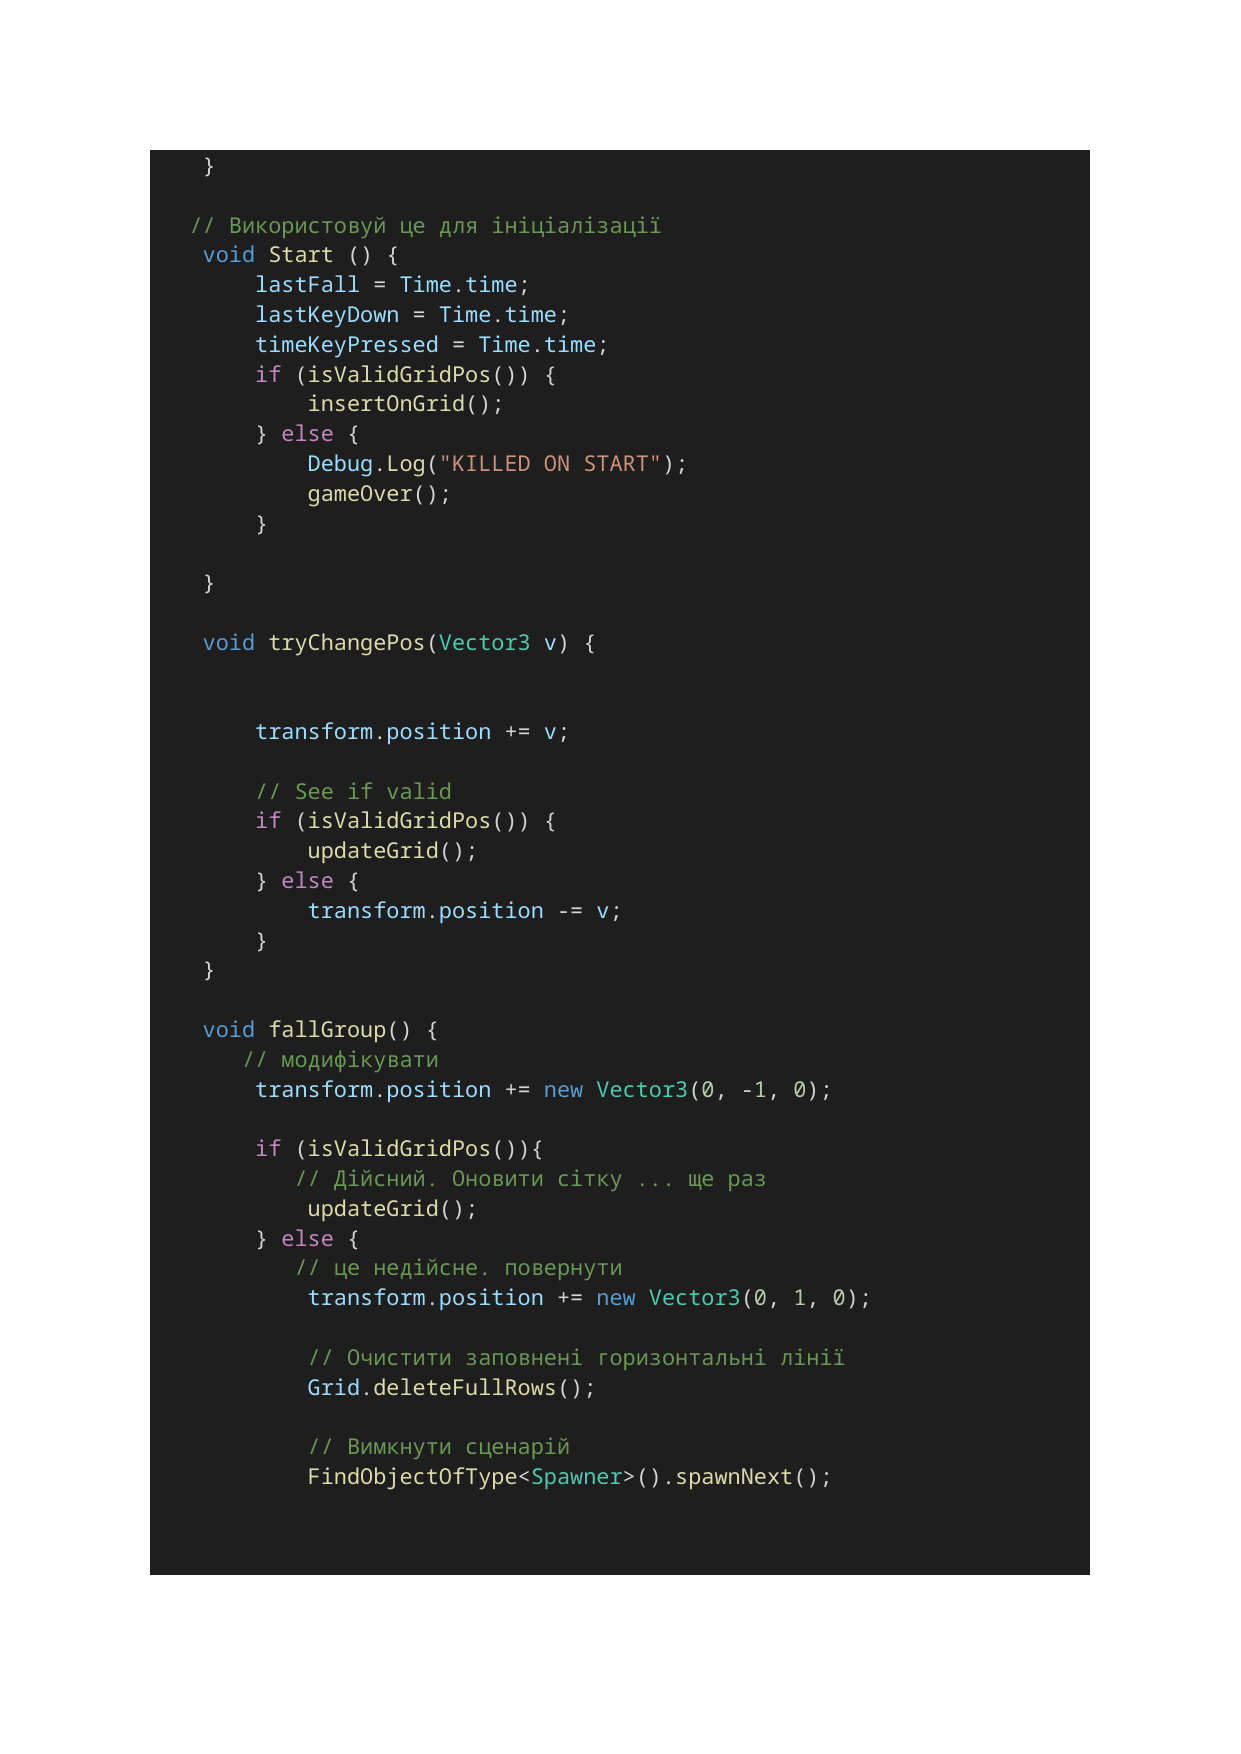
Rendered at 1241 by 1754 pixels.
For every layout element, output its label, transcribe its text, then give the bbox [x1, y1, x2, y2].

text if (isValidGridPos()) { [150, 805, 1090, 835]
text lastFall = Time.time; [150, 269, 1090, 299]
text FindObjectOfType<Spawner>().spawnNext(); [150, 1461, 1090, 1491]
text if (isValidGridPos()) { [150, 358, 1090, 388]
text gameOver(); [150, 478, 1090, 507]
text Grid.deleteFullRows(); [150, 1371, 1090, 1401]
text updateGrid(); [150, 835, 1090, 865]
text timeKeyPressed = Time.time; [150, 329, 1090, 358]
text } [150, 924, 1090, 954]
text // це недійсне. повернути [150, 1252, 1090, 1282]
text } [150, 150, 1090, 180]
text } else { [150, 418, 1090, 448]
text } else { [150, 865, 1090, 895]
text Debug.Log("KILLED ON START"); [150, 448, 1090, 478]
text if (isValidGridPos()){ [150, 1133, 1090, 1163]
text } [150, 507, 1090, 537]
text } [150, 954, 1090, 984]
text transform.position += new Vector3(0, -1, 0); [150, 1073, 1090, 1103]
text void fallGroup() { [150, 1014, 1090, 1044]
text updateGrid(); [150, 1193, 1090, 1222]
text // See if valid [150, 776, 1090, 805]
text // Вимкнути сценарій [150, 1431, 1090, 1461]
text lastKeyDown = Time.time; [150, 299, 1090, 329]
text } [150, 567, 1090, 597]
text void tryChangePos(Vector3 v) { [150, 627, 1090, 656]
text } else { [150, 1222, 1090, 1252]
text // модифікувати [150, 1044, 1090, 1073]
text // Використовуй це для ініціалізації [150, 209, 1090, 239]
text transform.position -= v; [150, 895, 1090, 924]
text // Очистити заповнені горизонтальні лінії [150, 1342, 1090, 1371]
text // Дійсний. Оновити сітку ... ще раз [150, 1163, 1090, 1193]
text insertOnGrid(); [150, 388, 1090, 418]
text transform.position += v; [150, 716, 1090, 746]
text void Start () { [150, 239, 1090, 269]
text transform.position += new Vector3(0, 1, 0); [150, 1282, 1090, 1312]
